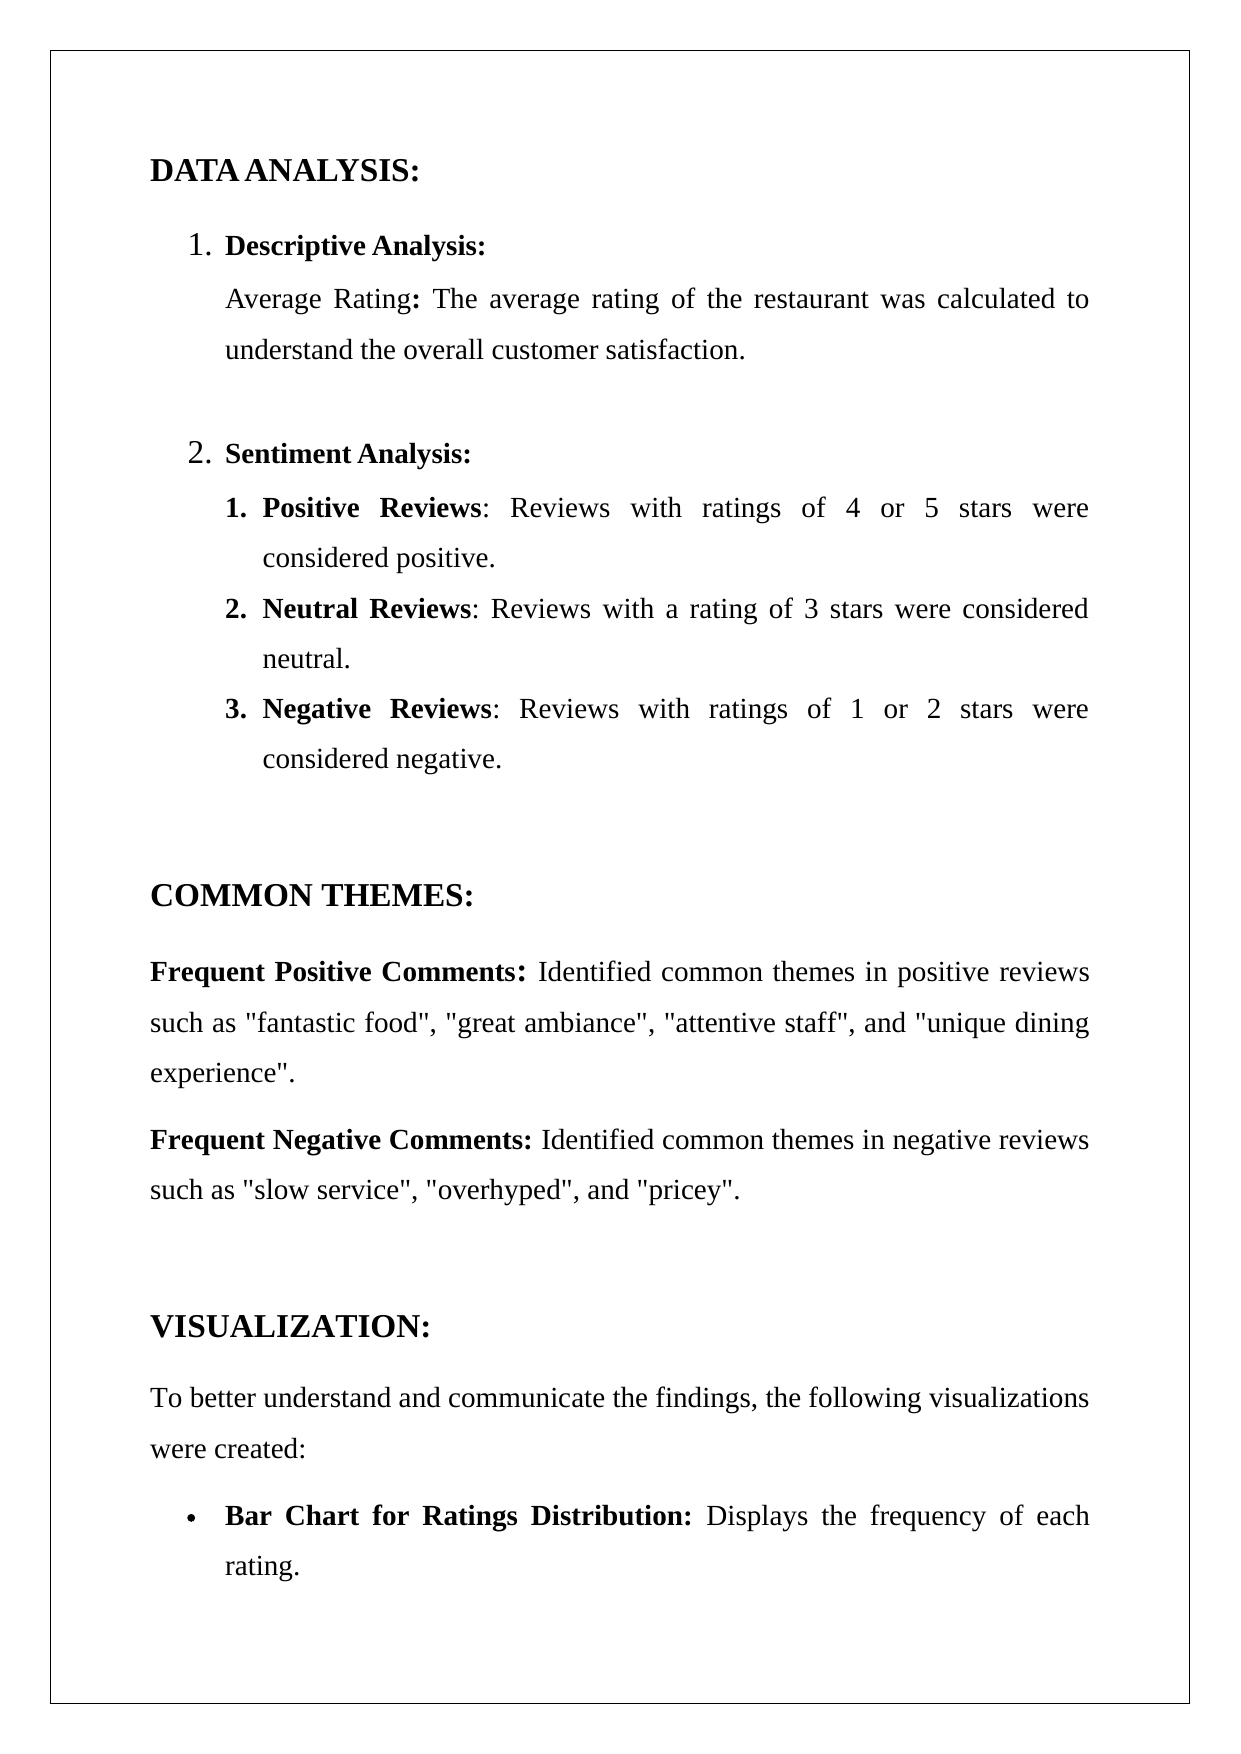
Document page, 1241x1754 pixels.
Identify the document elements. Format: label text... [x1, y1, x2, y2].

list Sentiment Analysis: [187, 433, 1090, 471]
text To better understand and communicate the findings, the following visualizations were created: [150, 1381, 1090, 1464]
text Frequent Positive Comments: Identified common themes in positive reviews such as "fantastic food", "great ambiance", "attentive staff", and "unique dining experience". [150, 950, 1090, 1089]
list Positive Reviews: Reviews with ratings of 4 or 5 stars were considered positive. [225, 490, 1090, 574]
text COMMON THEMES: [150, 876, 1090, 914]
text Frequent Negative Comments: Identified common themes in negative reviews such as "slow service", "overhyped", and "pricey". [150, 1122, 1090, 1206]
list Bar Chart for Ratings Distribution: Displays the frequency of each rating. [187, 1498, 1090, 1582]
text VISUALIZATION: [150, 1306, 1090, 1345]
list Average Rating: The average rating of the restaurant was calculated to understand the overall customer satisfaction. [225, 282, 1090, 366]
list Descriptive Analysis: [187, 224, 1090, 262]
list Neutral Reviews: Reviews with a rating of 3 stars were considered neutral. [225, 591, 1090, 674]
list Negative Reviews: Reviews with ratings of 1 or 2 stars were considered negative. [225, 691, 1090, 775]
text DATA ANALYSIS: [150, 150, 1090, 188]
